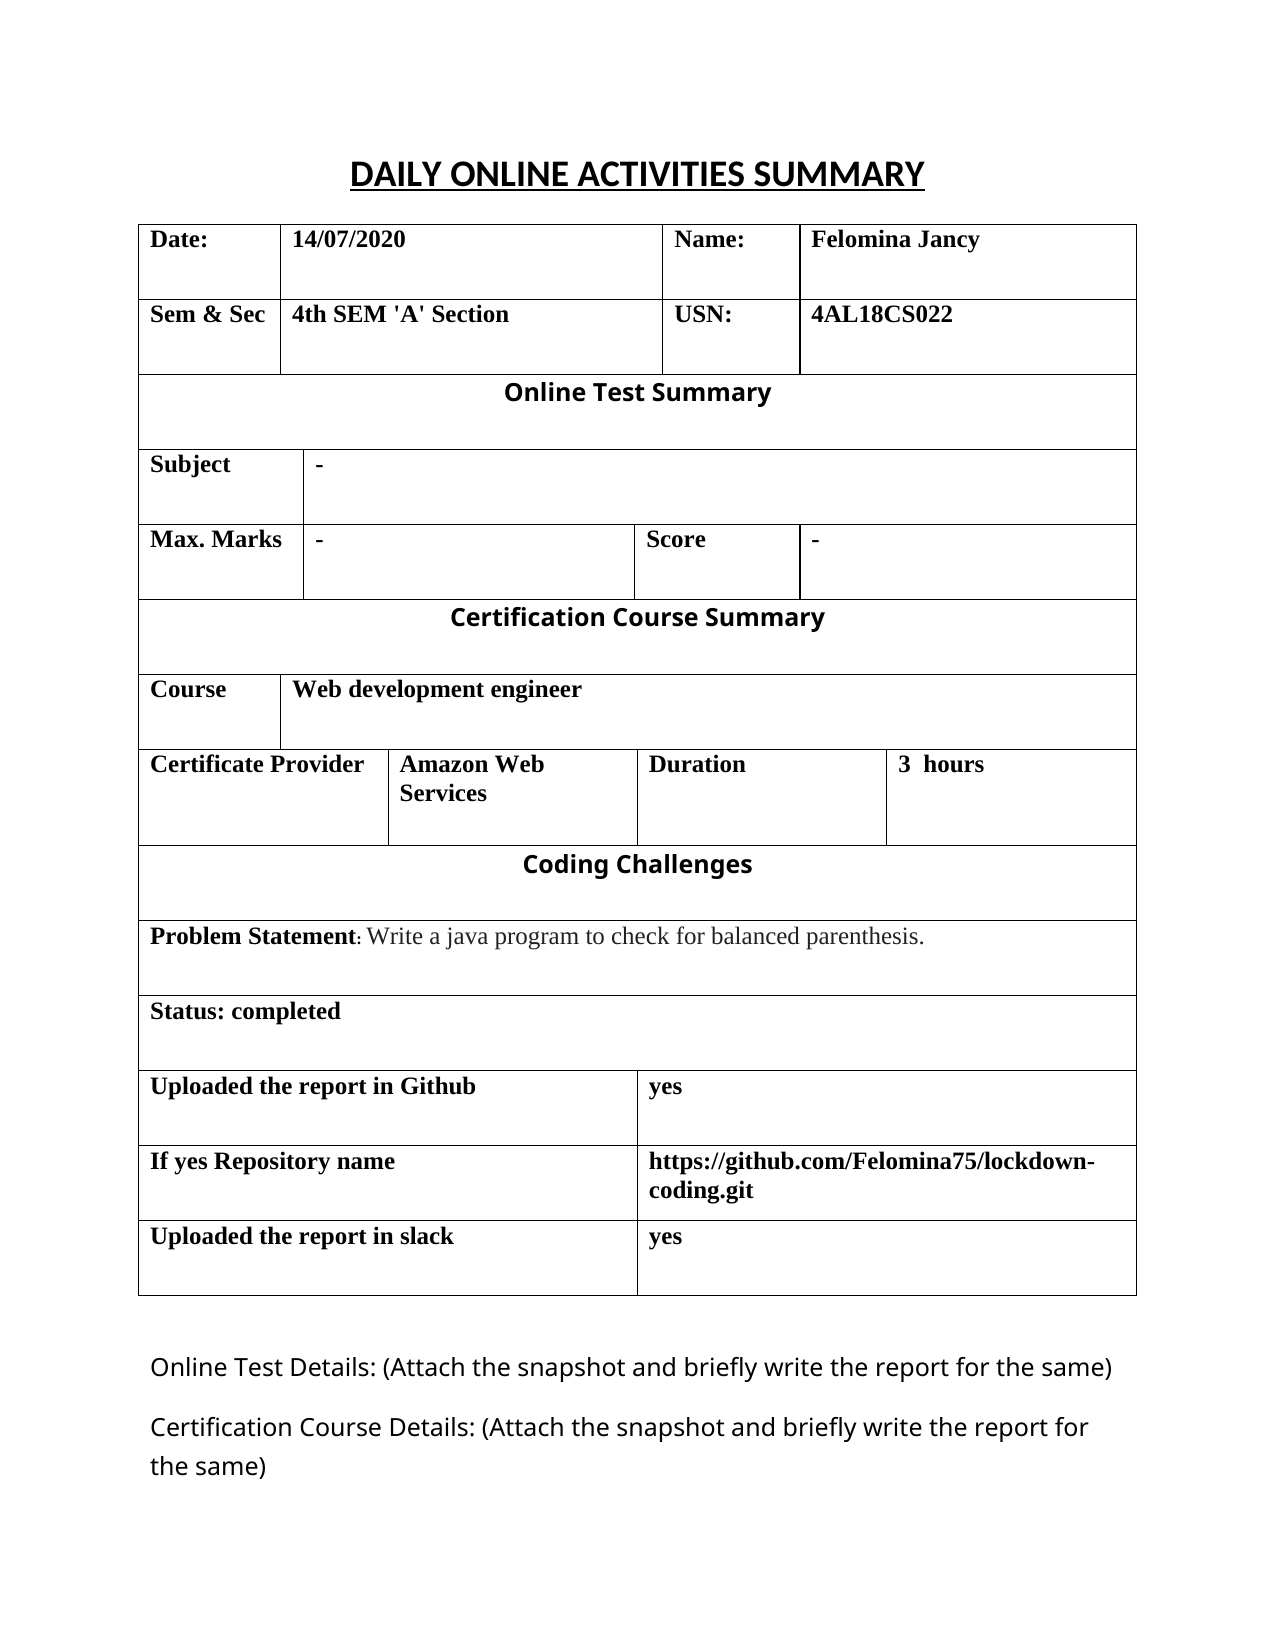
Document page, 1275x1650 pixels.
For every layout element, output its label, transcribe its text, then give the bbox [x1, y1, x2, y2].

table_cell Score [635, 525, 799, 598]
table_cell If yes Repository name [139, 1146, 637, 1220]
table_cell Status: completed [139, 996, 1136, 1070]
table_cell Max. Marks [139, 525, 303, 598]
table_cell 3 hours [887, 750, 1136, 845]
table_header Felomina Jancy [801, 225, 1136, 298]
table_cell - [801, 525, 1136, 598]
table_cell Course [139, 675, 280, 748]
table_cell Amazon Web Services [389, 750, 637, 845]
table_cell Problem Statement: Write a java program to check for balanced parenthesis. [139, 921, 1136, 995]
table_cell Uploaded the report in Github [139, 1071, 637, 1145]
text DAILY ONLINE ACTIVITIES SUMMARY [150, 150, 1125, 196]
table_cell Sem & Sec [139, 300, 280, 373]
text Online Test Details: (Attach the snapshot and briefly write the report for the same) [150, 1349, 1125, 1383]
text Certification Course Details: (Attach the snapshot and briefly write the report for the same) [150, 1409, 1125, 1482]
table_cell Coding Challenges [139, 846, 1136, 920]
table_cell Duration [638, 750, 886, 845]
table_cell yes [638, 1221, 1136, 1295]
table_cell https://github.com/Felomina75/lockdown-coding.git [638, 1146, 1136, 1220]
table_cell Subject [139, 450, 303, 523]
table_cell - [304, 525, 634, 598]
table_cell Web development engineer [281, 675, 1136, 748]
table_cell 4AL18CS022 [801, 300, 1136, 373]
table_header Date: [139, 225, 280, 298]
table_cell Certificate Provider [139, 750, 388, 845]
table_cell 4th SEM 'A' Section [281, 300, 662, 373]
table_cell - [304, 450, 1136, 523]
table_header 14/07/2020 [281, 225, 662, 298]
table_cell Online Test Summary [139, 375, 1136, 448]
table_cell Uploaded the report in slack [139, 1221, 637, 1295]
table_header Name: [663, 225, 799, 298]
table_cell USN: [663, 300, 799, 373]
table_cell yes [638, 1071, 1136, 1145]
table_cell Certification Course Summary [139, 600, 1136, 673]
